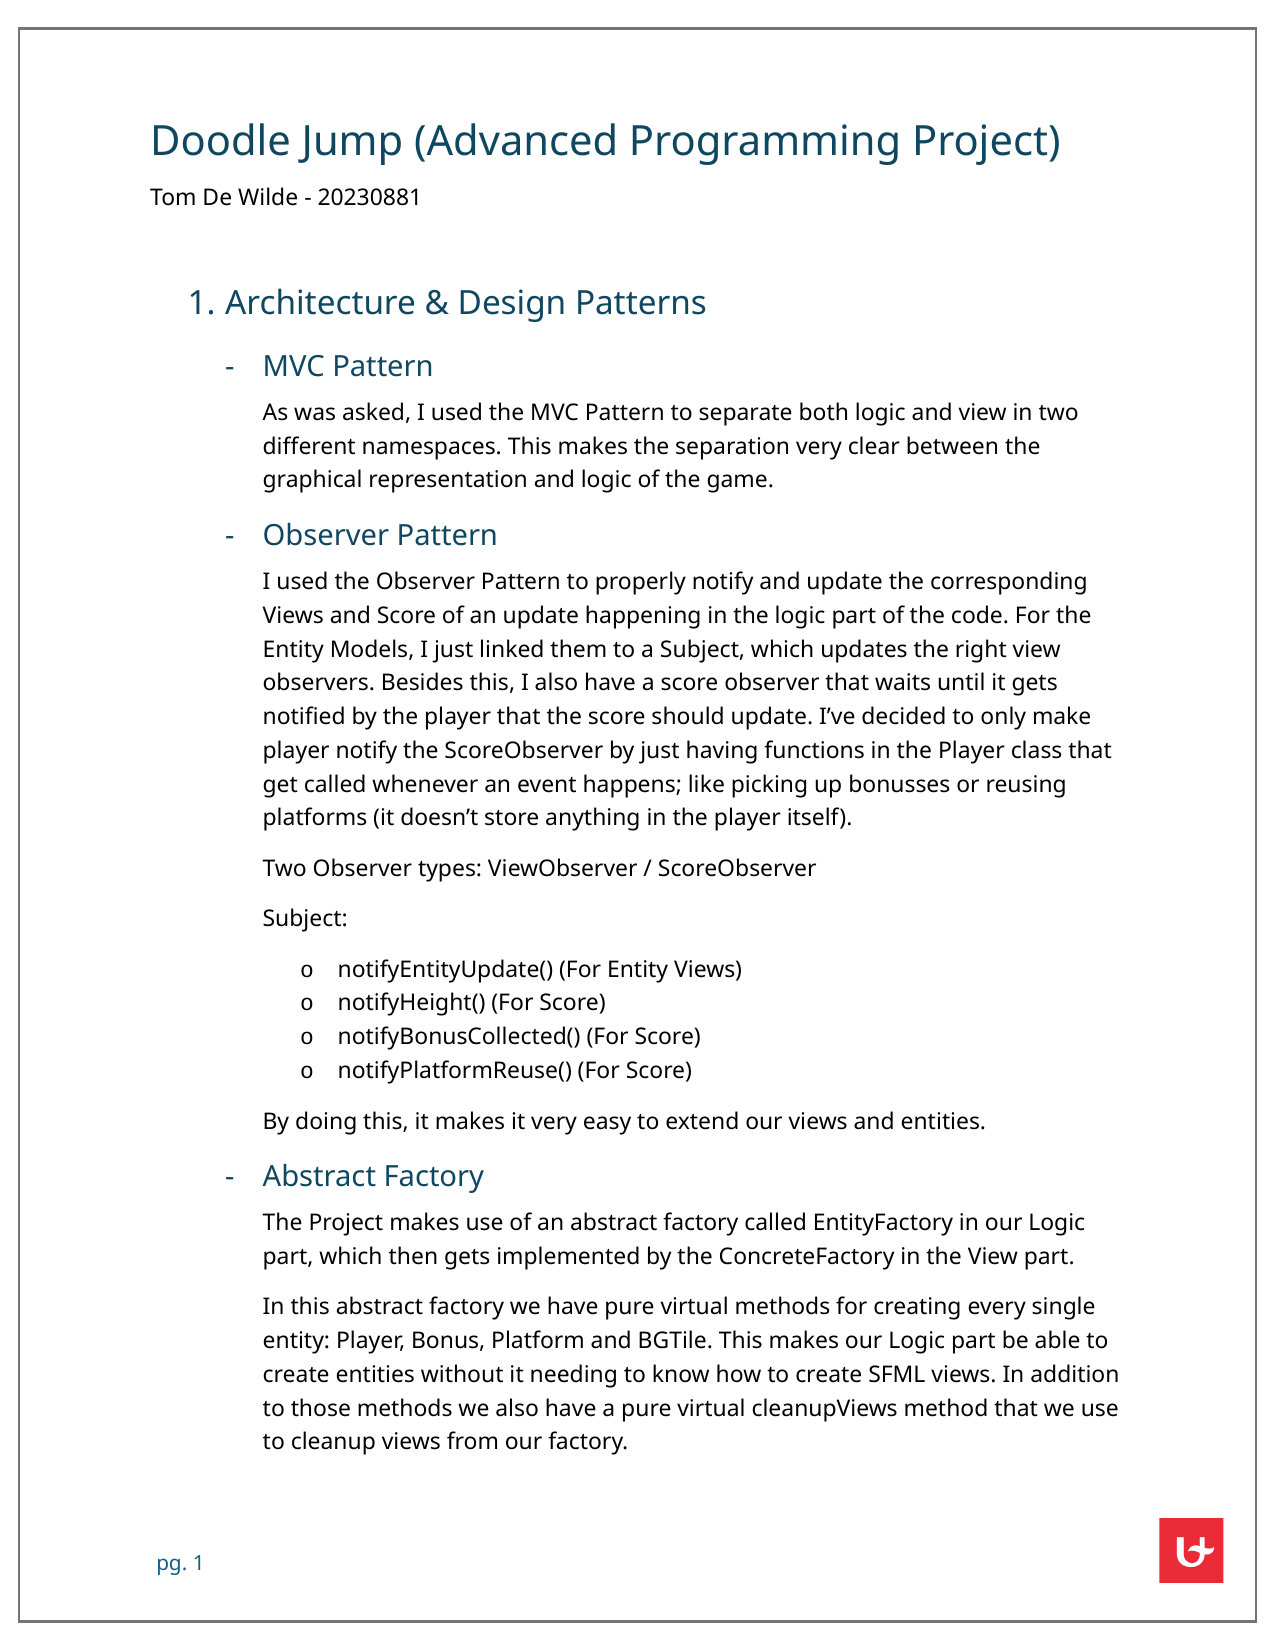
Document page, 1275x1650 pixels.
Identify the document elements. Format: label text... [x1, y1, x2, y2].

text The Project makes use of an abstract factory called EntityFactory in our Logic part, which then gets implemented by the ConcreteFactory in the View part. [262, 1206, 1125, 1271]
text Two Observer types: ViewObserver / ScoreObserver [262, 852, 1125, 883]
text I used the Observer Pattern to properly notify and update the corresponding Views and Score of an update happening in the logic part of the code. For the Entity Models, I just linked them to a Subject, which updates the right view observers. Besides this, I also have a score observer that waits until it gets notified by the player that the score should update. I’ve decided to only make player notify the ScoreObserver by just having functions in the Player class that get called whenever an event happens; like picking up bonusses or reusing platforms (it doesn’t store anything in the player itself). [262, 565, 1125, 832]
subtitle MVC Pattern [225, 345, 1125, 384]
text By doing this, it makes it very easy to extend our views and entities. [262, 1104, 1125, 1136]
subtitle Observer Pattern [225, 514, 1125, 553]
picture [1159, 1518, 1224, 1583]
subtitle Abstract Factory [225, 1155, 1125, 1195]
list notifyBonusCollected() (For Score) [300, 1020, 1125, 1052]
list notifyPlatformReuse() (For Score) [300, 1054, 1125, 1085]
list notifyHeight() (For Score) [300, 986, 1125, 1018]
subtitle Architecture & Design Patterns [187, 279, 1125, 324]
text In this abstract factory we have pure virtual methods for creating every single entity: Player, Bonus, Platform and BGTile. This makes our Logic part be able to create entities without it needing to know how to create SFML views. In addition to those methods we also have a pure virtual cleanupViews method that we use to cleanup views from our factory. [262, 1290, 1125, 1457]
text As was asked, I used the MVC Pattern to separate both logic and view in two different namespaces. This makes the separation very clear between the graphical representation and logic of the game. [262, 396, 1125, 495]
text Subject: [262, 902, 1125, 933]
list notifyEntityUpdate() (For Entity Views) [300, 952, 1125, 984]
